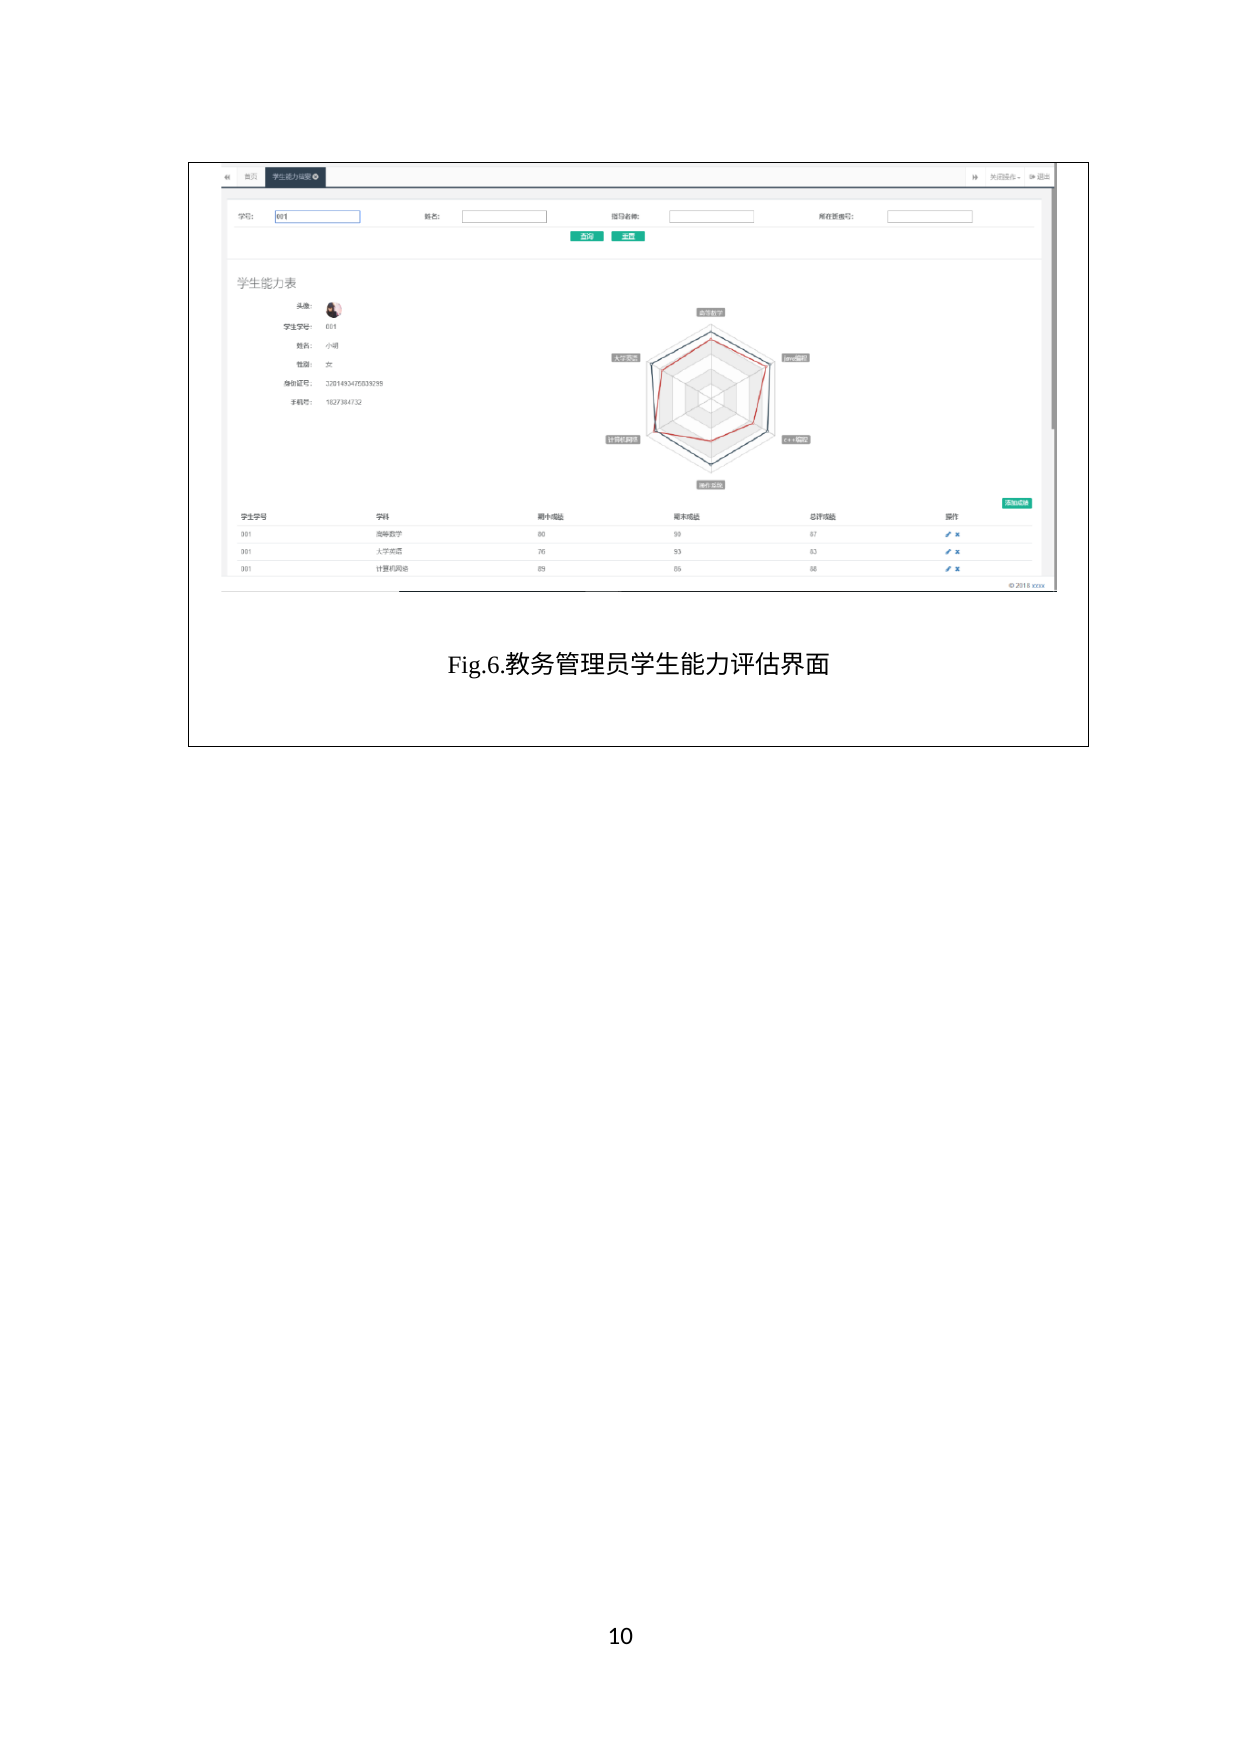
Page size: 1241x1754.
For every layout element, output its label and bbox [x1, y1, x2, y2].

picture [221, 163, 1057, 592]
table_header [189, 163, 1088, 746]
